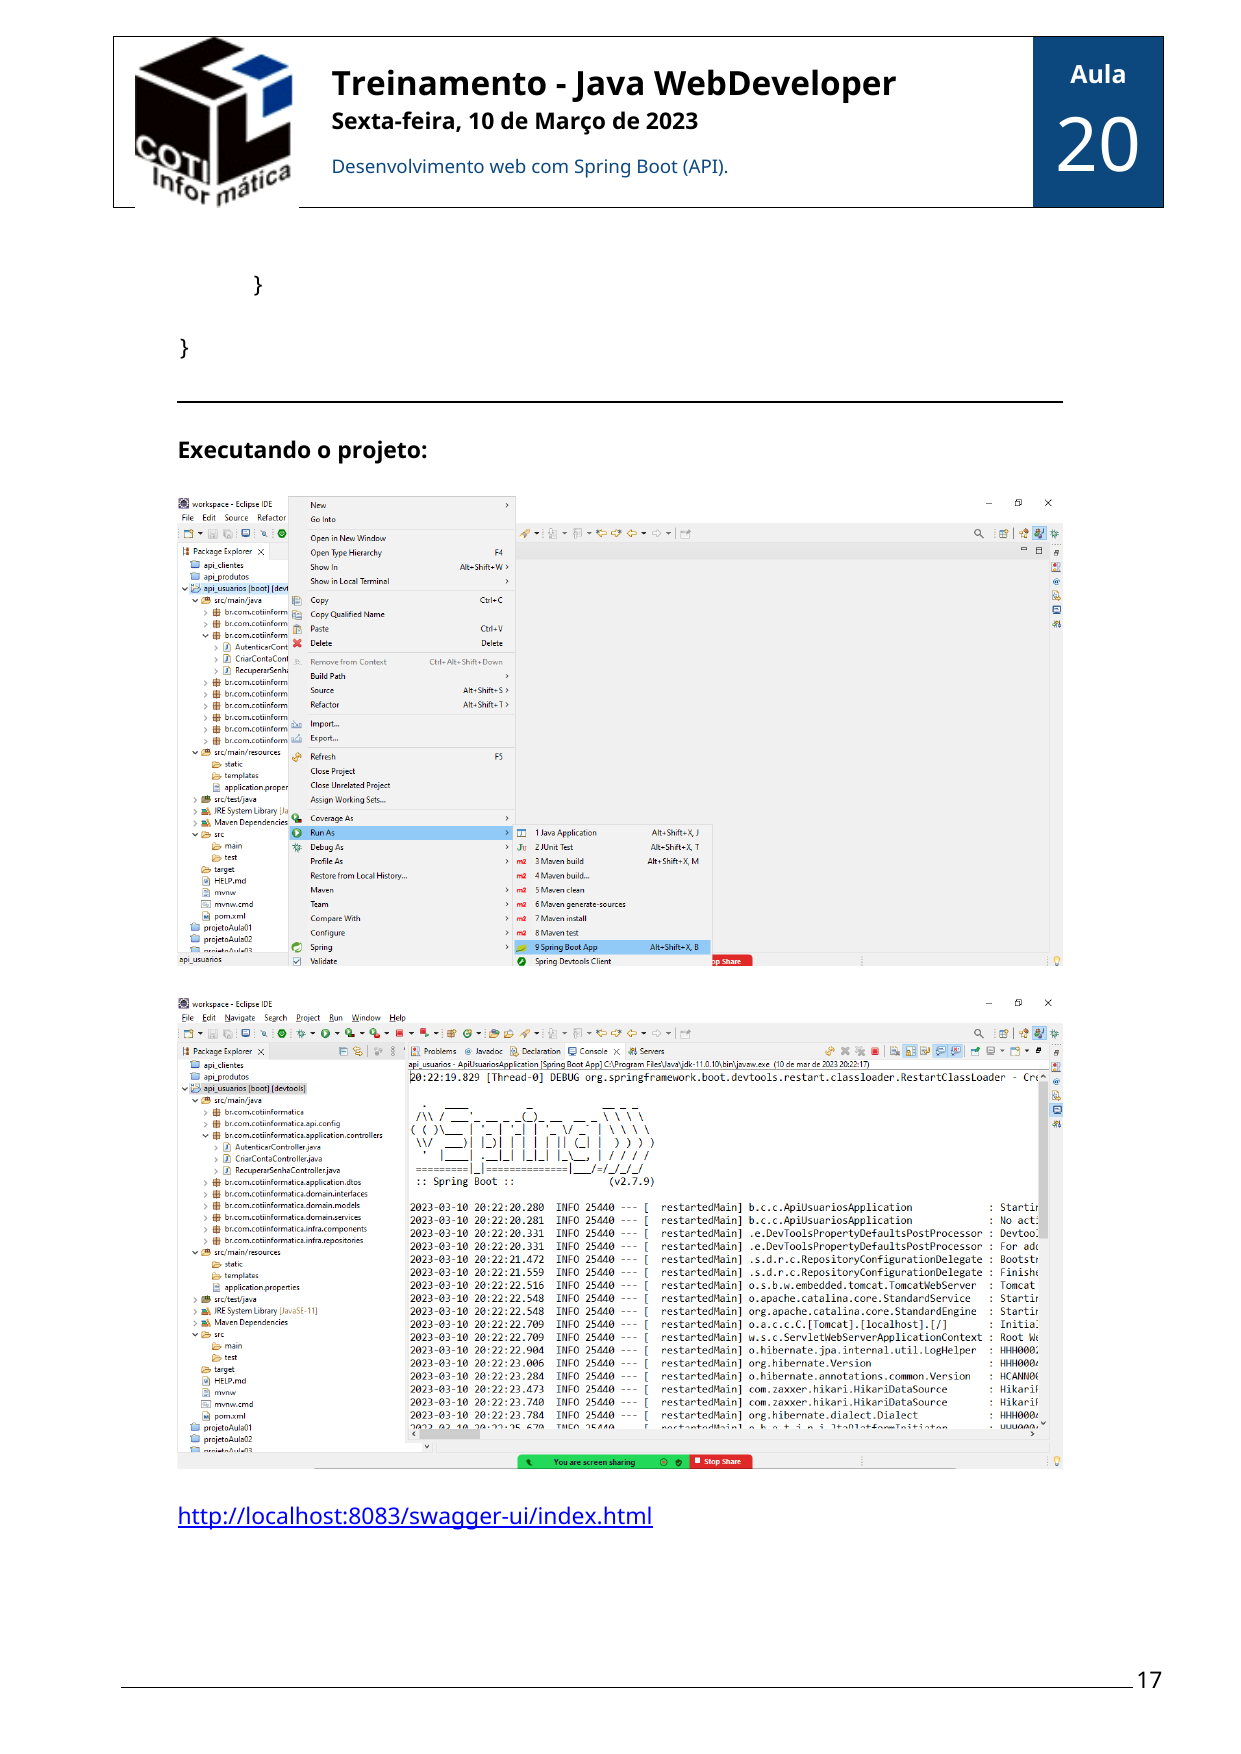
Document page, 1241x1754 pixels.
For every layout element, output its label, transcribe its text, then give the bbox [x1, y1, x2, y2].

text http://localhost:8083/swagger-ui/index.html [177, 1500, 1063, 1531]
picture [177, 496, 1063, 966]
picture [177, 996, 1063, 1469]
text Executando o projeto: [177, 434, 1063, 465]
text } [177, 268, 1063, 299]
text } [177, 331, 1063, 362]
